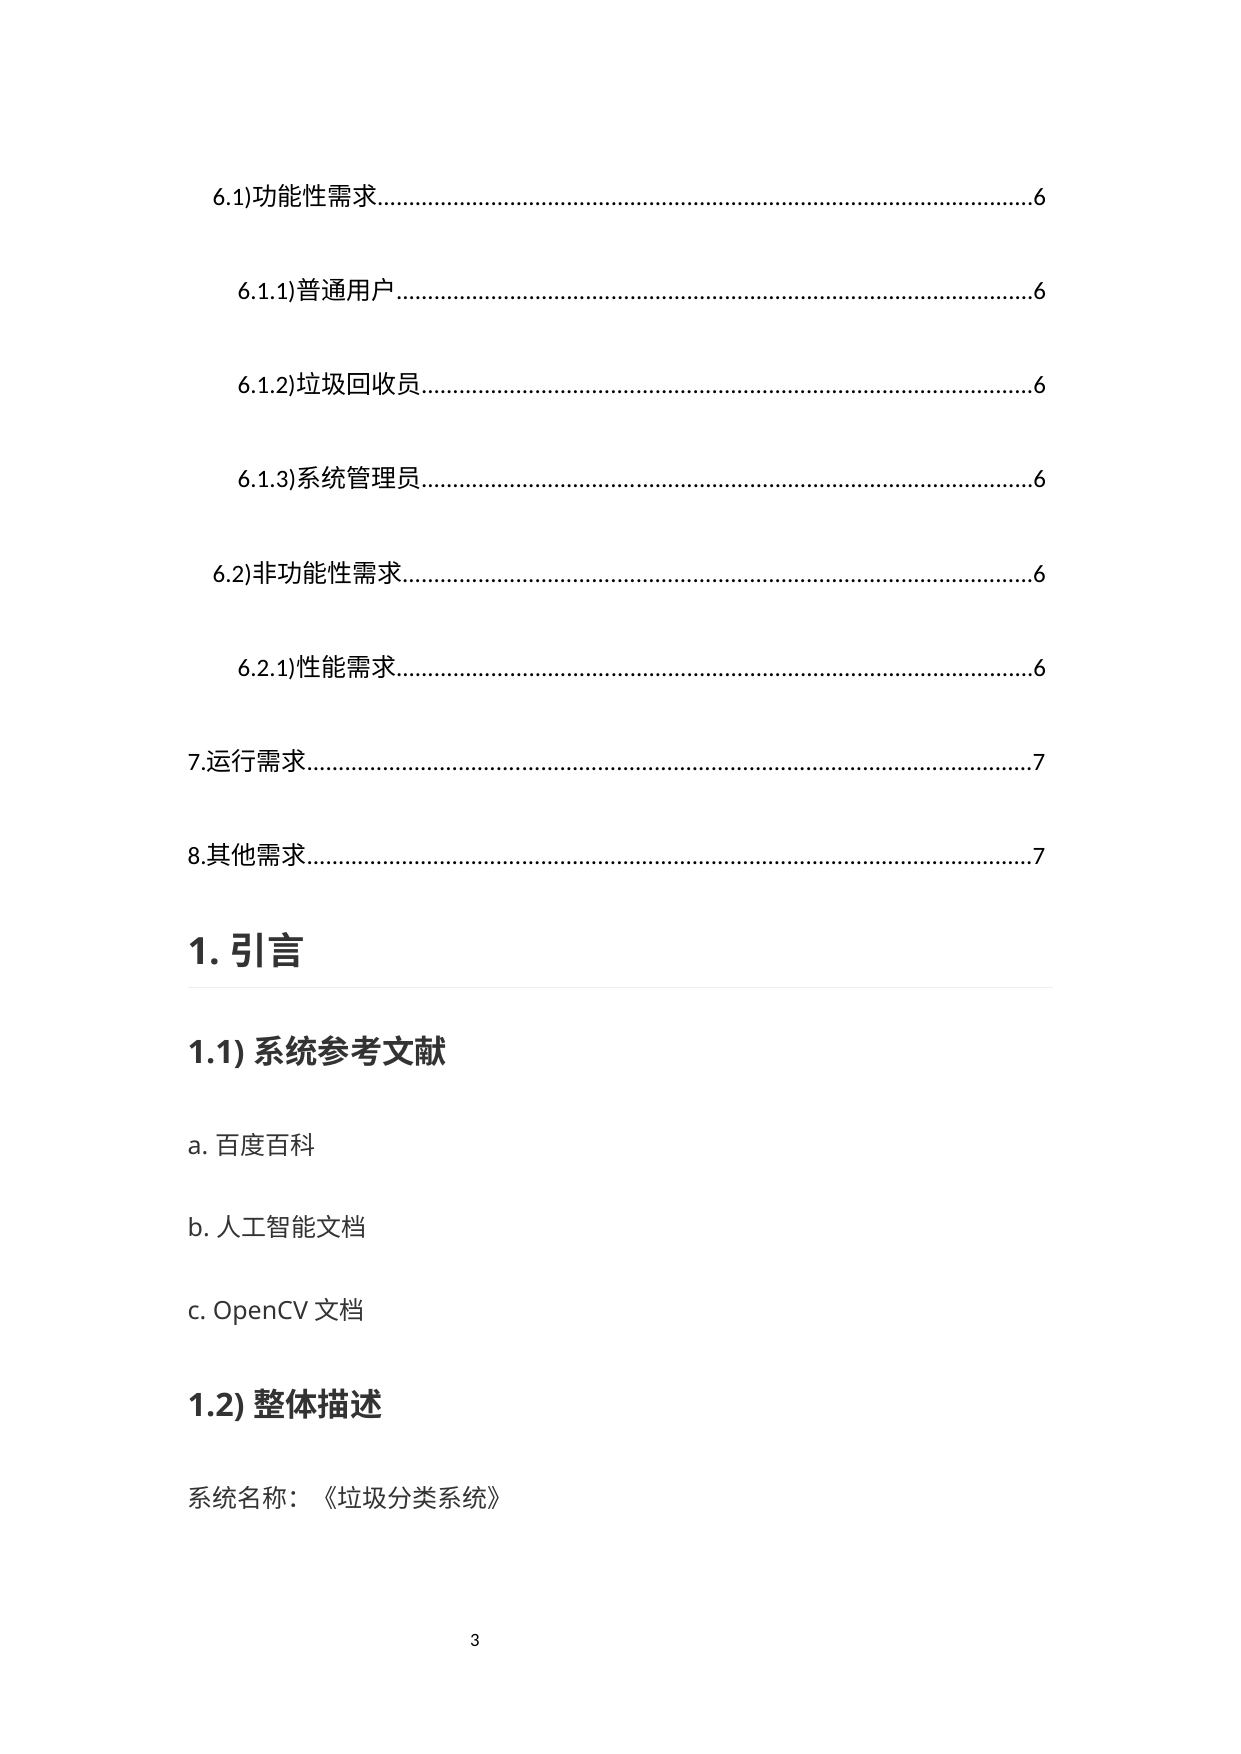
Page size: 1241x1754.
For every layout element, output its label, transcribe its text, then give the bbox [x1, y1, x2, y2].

text 6.1.3)系统管理员.................................................................................................6 [187, 444, 1053, 509]
text 7.运行需求...................................................................................................................7 [187, 727, 1053, 792]
text a. 百度百科 [187, 1111, 1053, 1176]
text c. OpenCV 文档 [187, 1276, 1053, 1341]
text 6.1)功能性需求........................................................................................................6 [187, 162, 1053, 227]
subtitle 1.1) 系统参考文献 [187, 1017, 1053, 1082]
text 6.1.1)普通用户.....................................................................................................6 [187, 256, 1053, 321]
text b. 人工智能文档 [187, 1193, 1053, 1258]
text 6.1.2)垃圾回收员.................................................................................................6 [187, 350, 1053, 415]
subtitle 1. 引言 [187, 915, 1053, 988]
text 8.其他需求...................................................................................................................7 [187, 821, 1053, 886]
text 6.2.1)性能需求.....................................................................................................6 [187, 633, 1053, 698]
text 系统名称：《垃圾分类系统》 [187, 1464, 1053, 1529]
subtitle 1.2) 整体描述 [187, 1370, 1053, 1435]
text 6.2)非功能性需求....................................................................................................6 [187, 539, 1053, 604]
